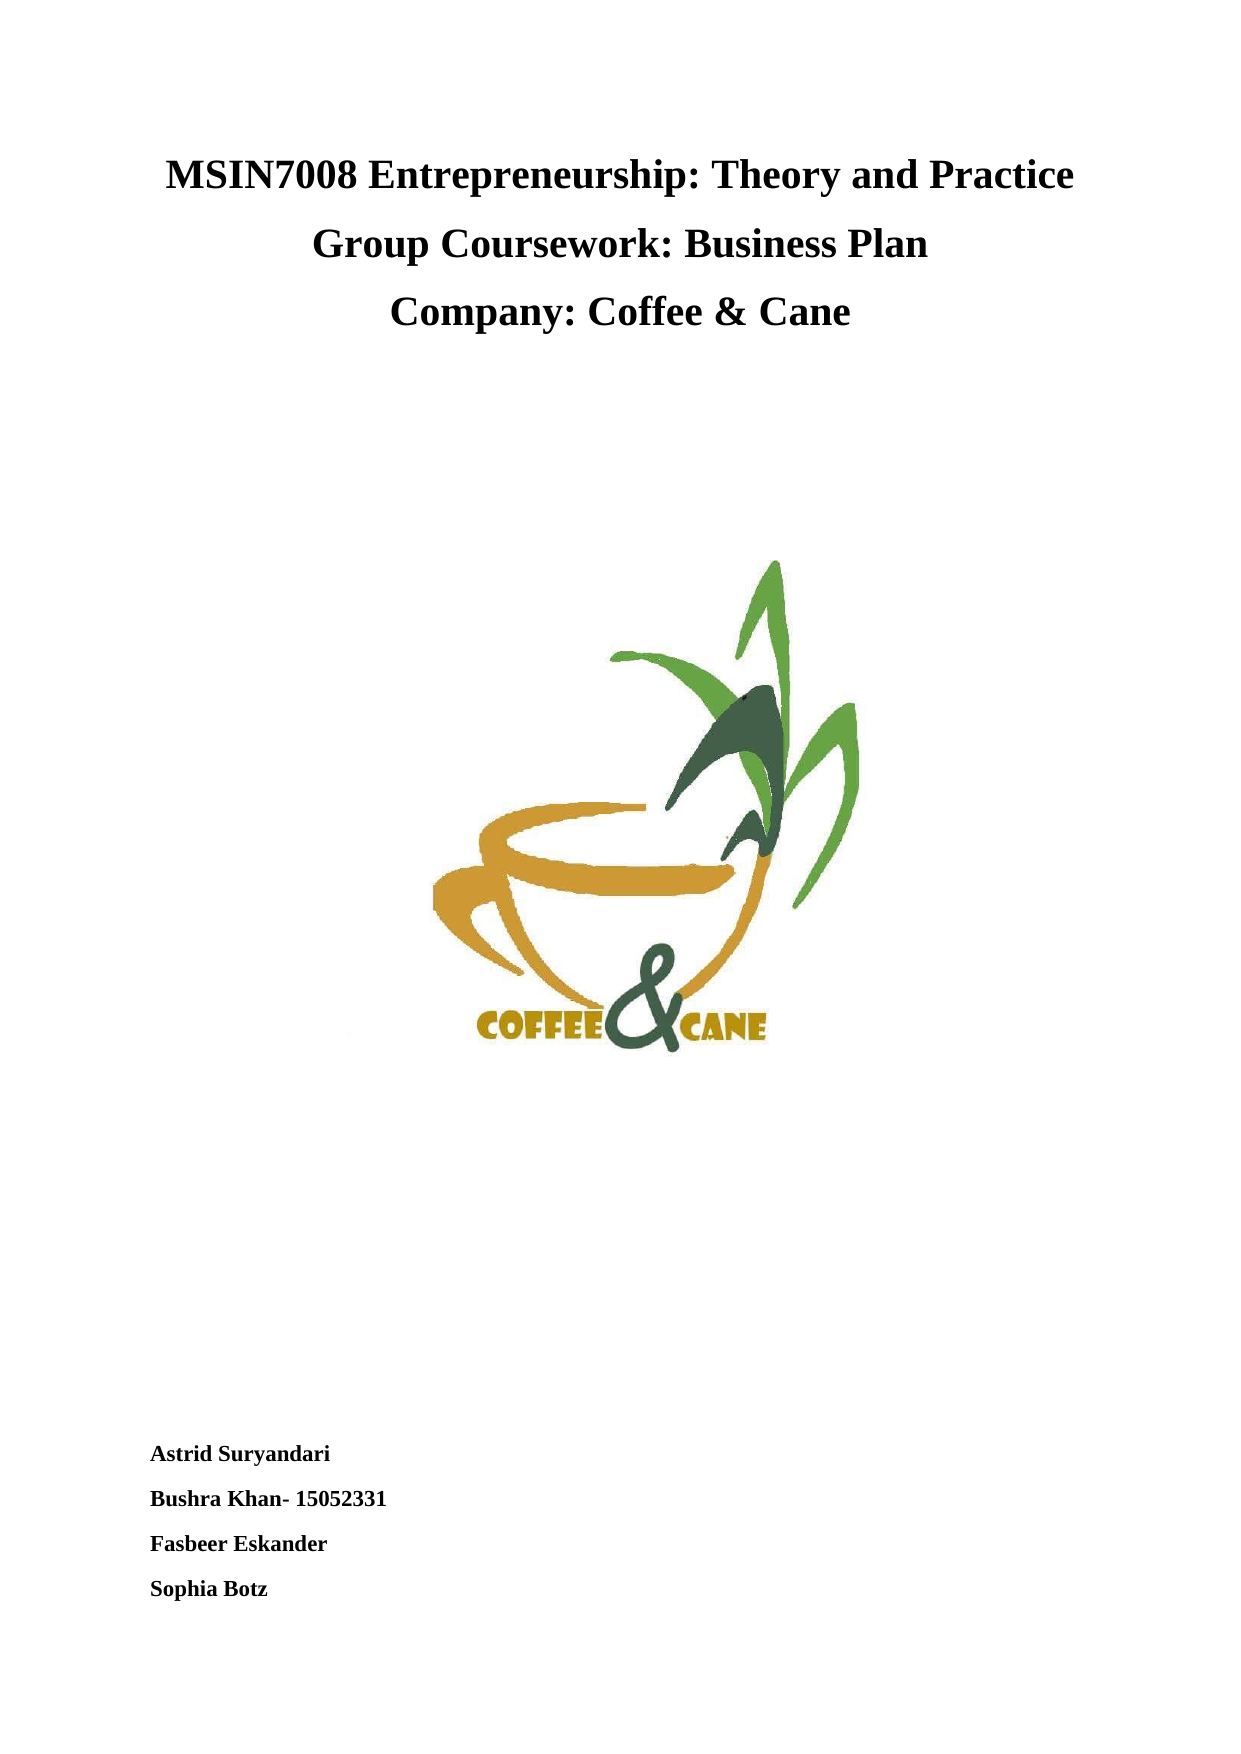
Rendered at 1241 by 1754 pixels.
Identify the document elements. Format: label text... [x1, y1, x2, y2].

text Sophia Botz [150, 1575, 1090, 1601]
text Bushra Khan- 15052331 [150, 1485, 1090, 1511]
text MSIN7008 Entrepreneurship: Theory and Practice [150, 150, 1090, 198]
picture [114, 535, 1145, 1113]
text Group Coursework: Business Plan [150, 218, 1090, 266]
text Company: Coffee & Cane [150, 287, 1090, 334]
text Fasbeer Eskander [150, 1530, 1090, 1556]
text Astrid Suryandari [150, 1439, 1090, 1466]
